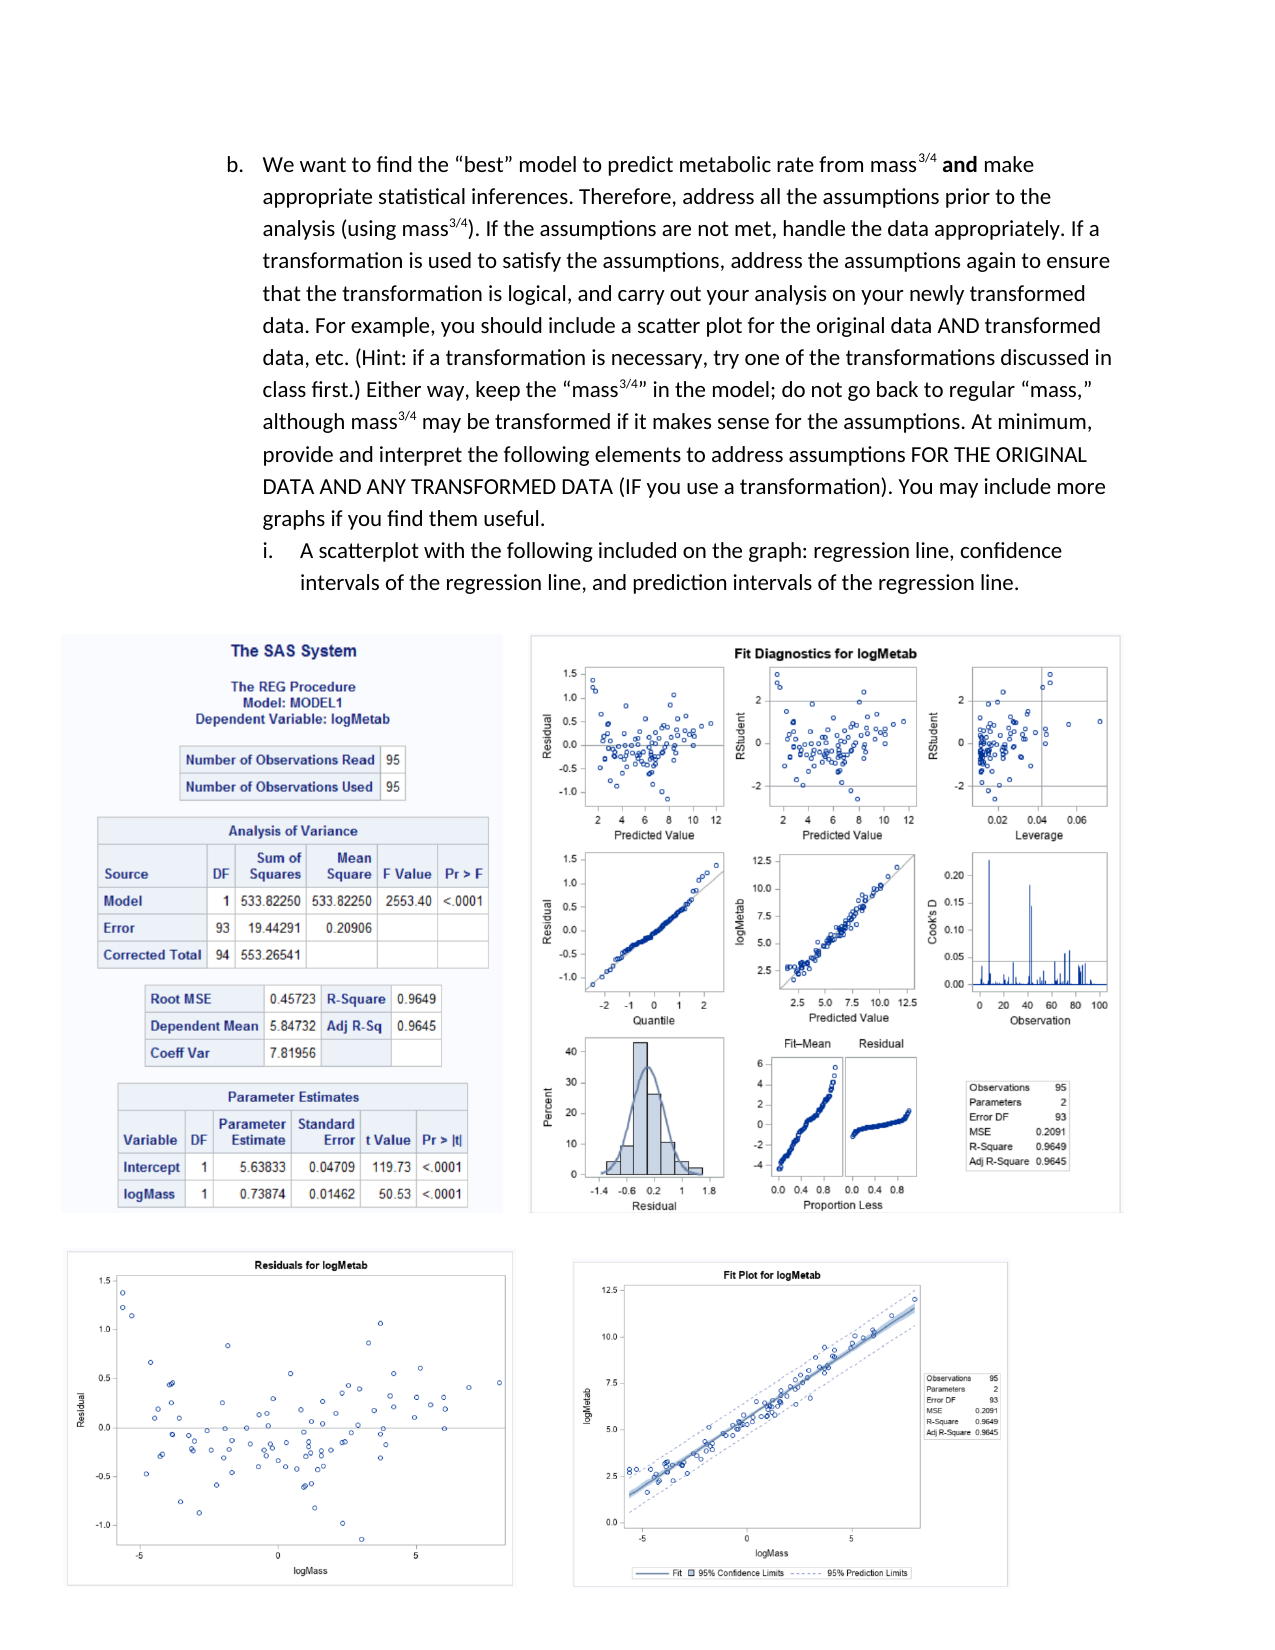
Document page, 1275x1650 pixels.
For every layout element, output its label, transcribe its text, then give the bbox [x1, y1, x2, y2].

list A scatterplot with the following included on the graph: regression line, confidence intervals of the regression line, and prediction intervals of the regression line. [262, 536, 1125, 596]
picture [63, 1248, 517, 1587]
picture [571, 1258, 1011, 1589]
list We want to find the “best” model to predict metabolic rate from mass3/4 and make appropriate statistical inferences. Therefore, address all the assumptions prior to the analysis (using mass3/4). If the assumptions are not met, handle the data appropriately. If a transformation is used to satisfy the assumptions, address the assumptions again to ensure that the transformation is logical, and carry out your analysis on your newly transformed data. For example, you should include a scatter plot for the original data AND transformed data, etc. (Hint: if a transformation is necessary, try one of the transformations discussed in class first.) Either way, keep the “mass3/4” in the model; do not go back to regular “mass,” although mass3/4 may be transformed if it makes sense for the assumptions. At minimum, provide and interpret the following elements to address assumptions FOR THE ORIGINAL DATA AND ANY TRANSFORMED DATA (IF you use a transformation). You may include more graphs if you find them useful. [244, 150, 1125, 532]
picture [60, 634, 504, 1213]
picture [528, 633, 1124, 1213]
